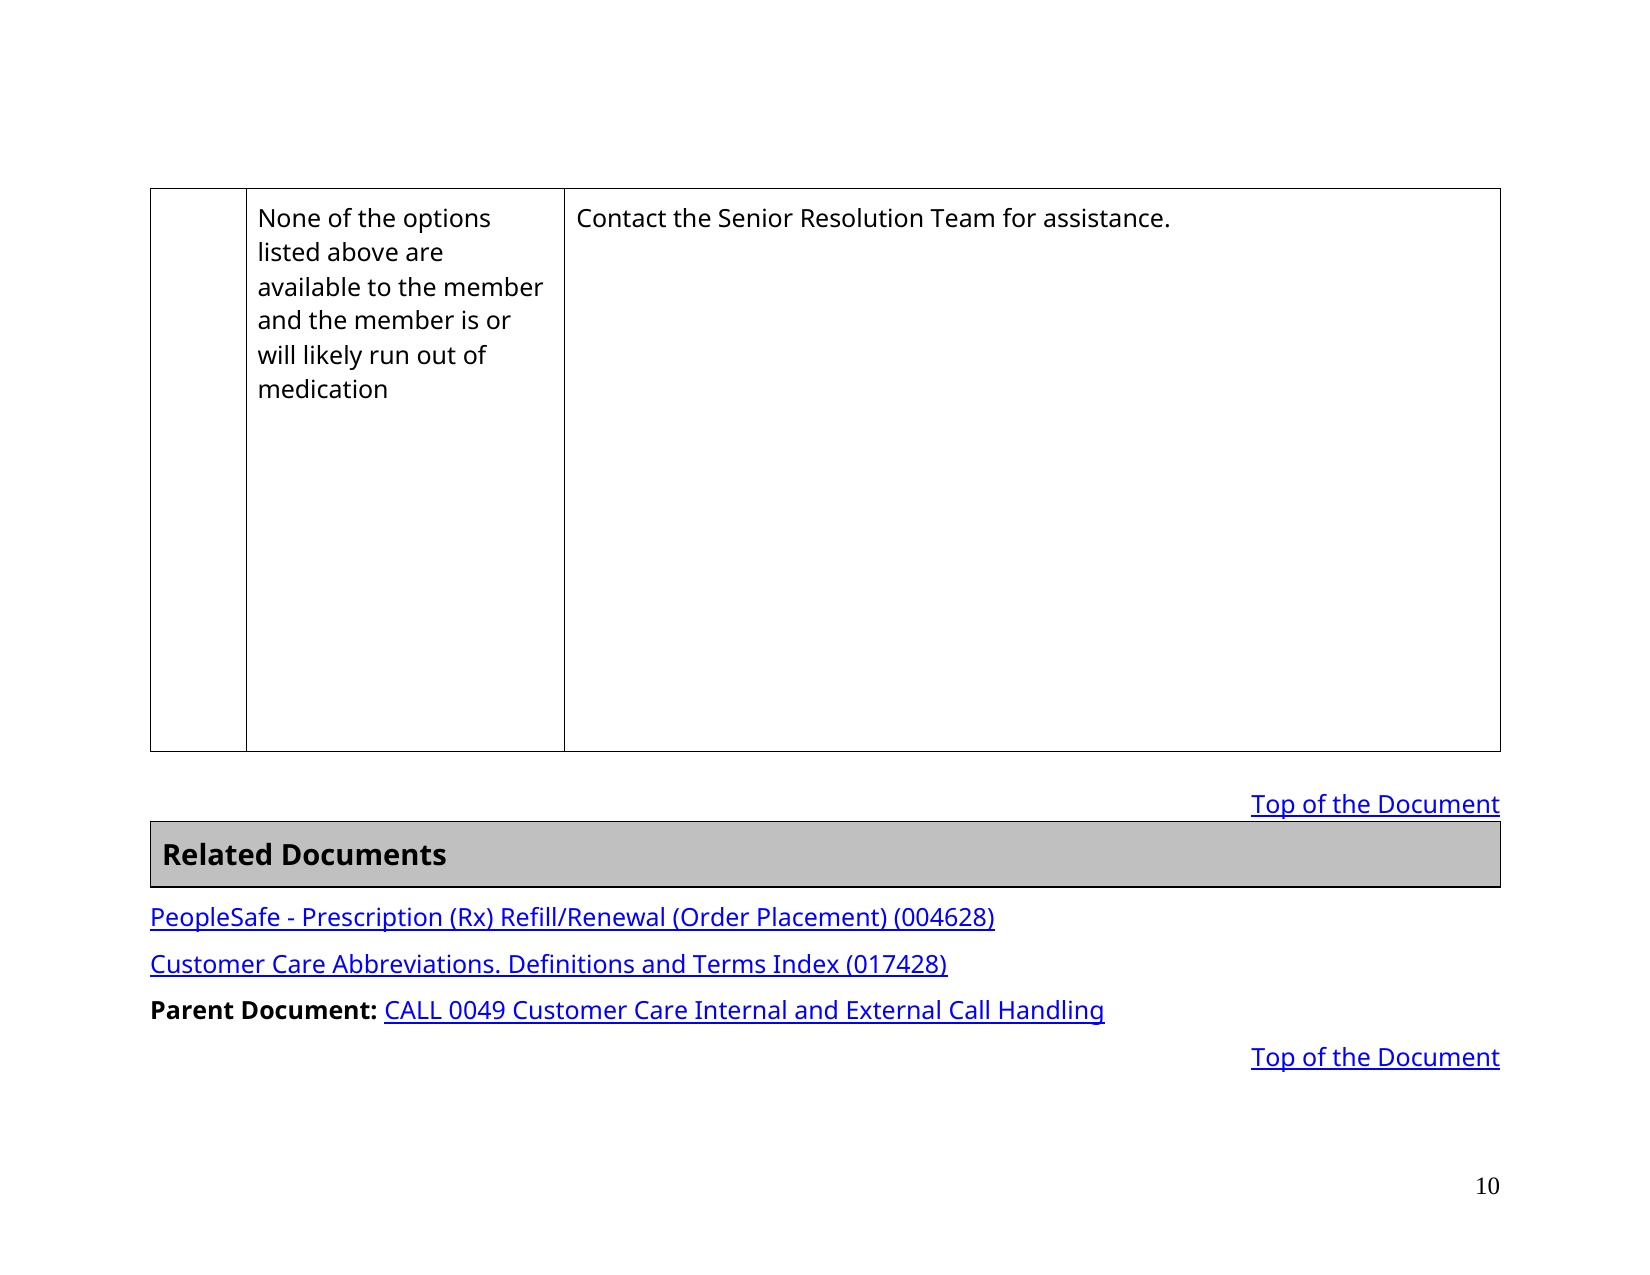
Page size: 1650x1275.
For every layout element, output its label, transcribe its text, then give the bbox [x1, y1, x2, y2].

text Top of the Document [150, 1039, 1500, 1074]
text Top of the Document [225, 787, 1500, 821]
table_cell Contact the Senior Resolution Team for assistance. [565, 189, 1500, 751]
table_cell None of the options listed above are available to the member and the member is or will likely run out of medication [247, 189, 564, 751]
text PeopleSafe - Prescription (Rx) Refill/Renewal (Order Placement) (004628) [150, 900, 1500, 934]
table_header Related Documents [151, 822, 1500, 886]
text Parent Document: CALL 0049 Customer Care Internal and External Call Handling [150, 993, 1500, 1027]
text Customer Care Abbreviations. Definitions and Terms Index (017428) [150, 946, 1500, 981]
